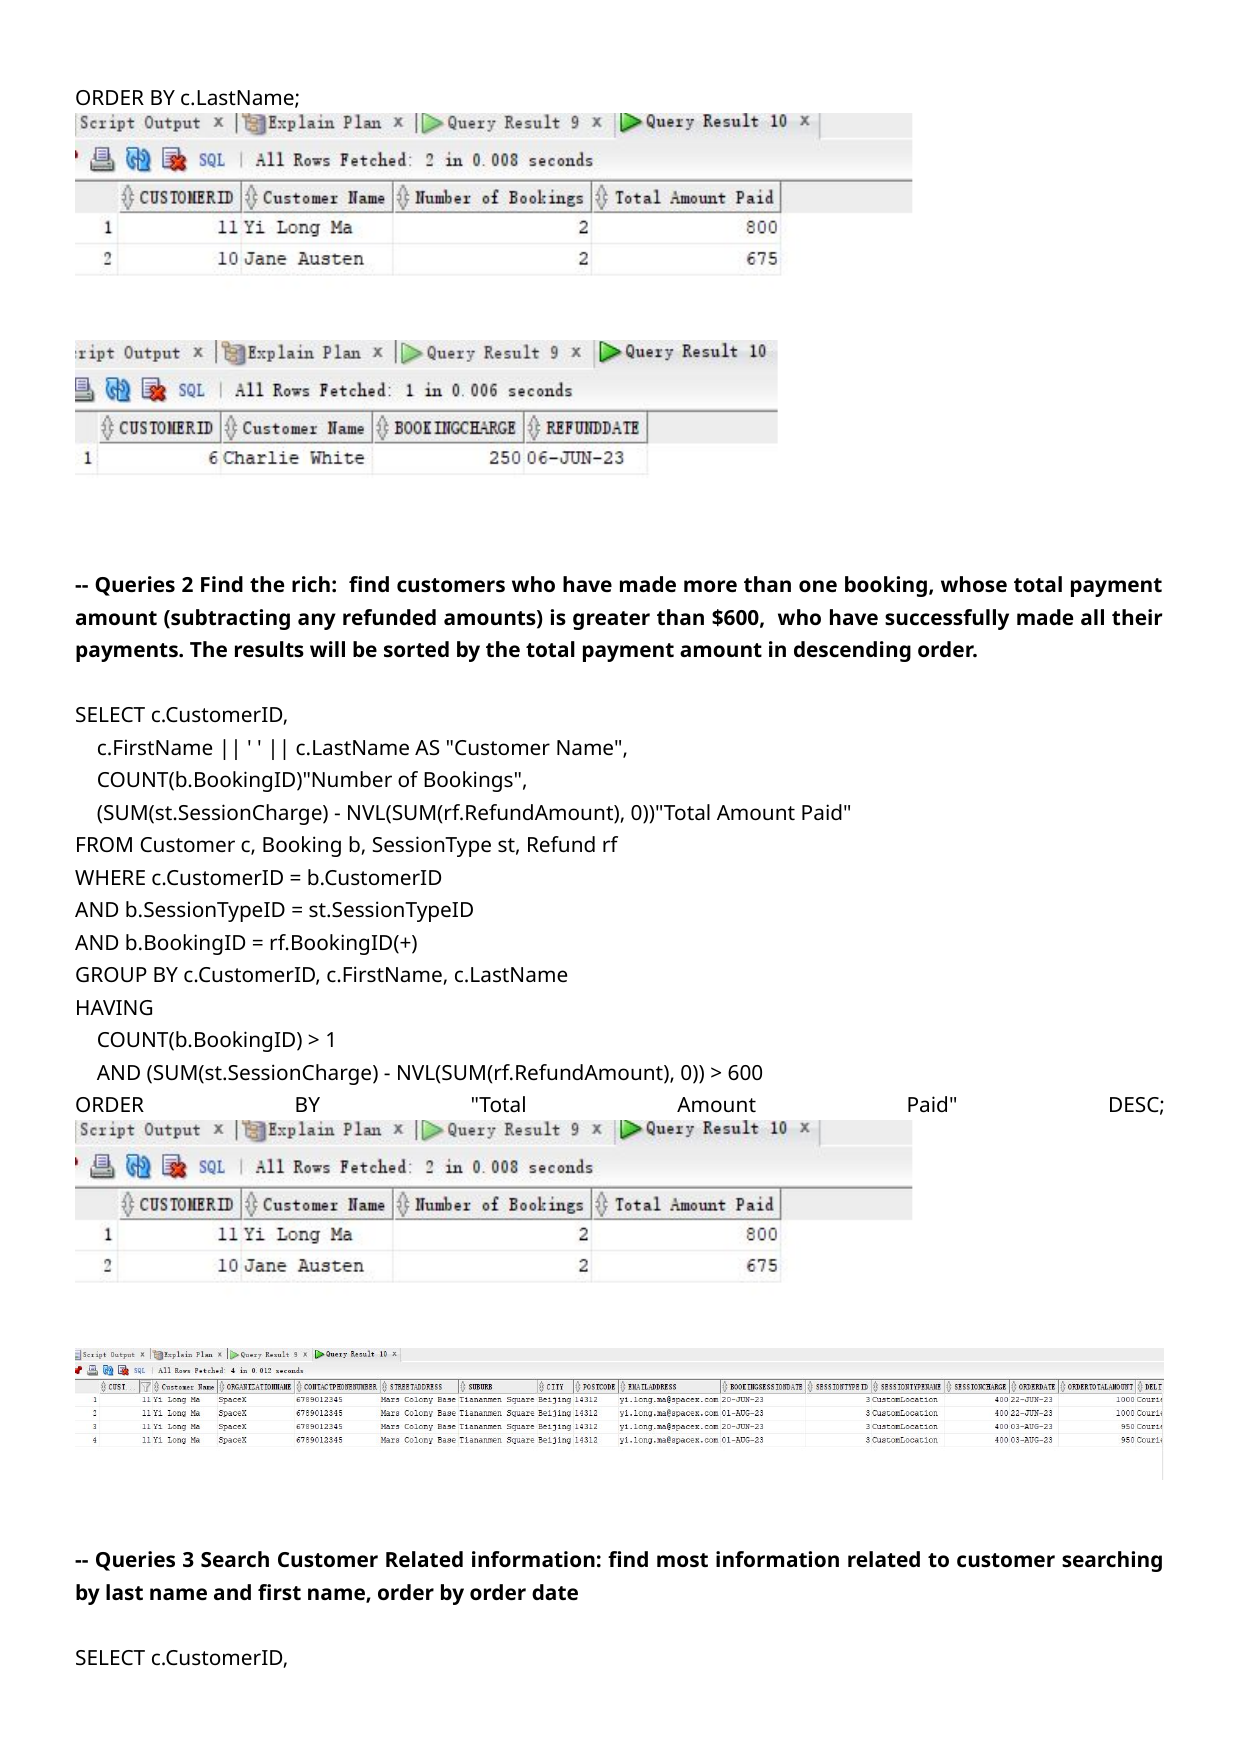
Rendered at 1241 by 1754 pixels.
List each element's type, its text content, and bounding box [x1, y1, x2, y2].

text AND (SUM(st.SessionCharge) - NVL(SUM(rf.RefundAmount), 0)) > 600 [75, 1056, 1165, 1088]
picture [75, 340, 778, 549]
text FROM Customer c, Booking b, SessionType st, Refund rf [75, 828, 1165, 861]
text SELECT c.CustomerID, [75, 1641, 1165, 1673]
text ORDER BY c.LastName; [75, 81, 1165, 113]
picture [75, 113, 913, 337]
text GROUP BY c.CustomerID, c.FirstName, c.LastName [75, 958, 1165, 991]
text SELECT c.CustomerID, [75, 698, 1165, 731]
text -- Queries 2 Find the rich: find customers who have made more than one booking, whose total payment amount (subtracting any refunded amounts) is greater than $600, who have successfully made all their payments. The results will be sorted by the total payment amount in descending order. [75, 568, 1165, 666]
text WHERE c.CustomerID = b.CustomerID [75, 861, 1165, 893]
text -- Queries 3 Search Customer Related information: find most information related to customer searching by last name and first name, order by order date [75, 1543, 1165, 1608]
picture [75, 1120, 913, 1344]
text HAVING [75, 991, 1165, 1023]
text COUNT(b.BookingID) > 1 [75, 1023, 1165, 1056]
text (SUM(st.SessionCharge) - NVL(SUM(rf.RefundAmount), 0))"Total Amount Paid" [75, 796, 1165, 828]
text AND b.BookingID = rf.BookingID(+) [75, 926, 1165, 958]
text COUNT(b.BookingID)"Number of Bookings", [75, 763, 1165, 796]
text AND b.SessionTypeID = st.SessionTypeID [75, 893, 1165, 926]
picture [75, 1348, 1164, 1480]
text c.FirstName || ' ' || c.LastName AS "Customer Name", [75, 731, 1165, 763]
